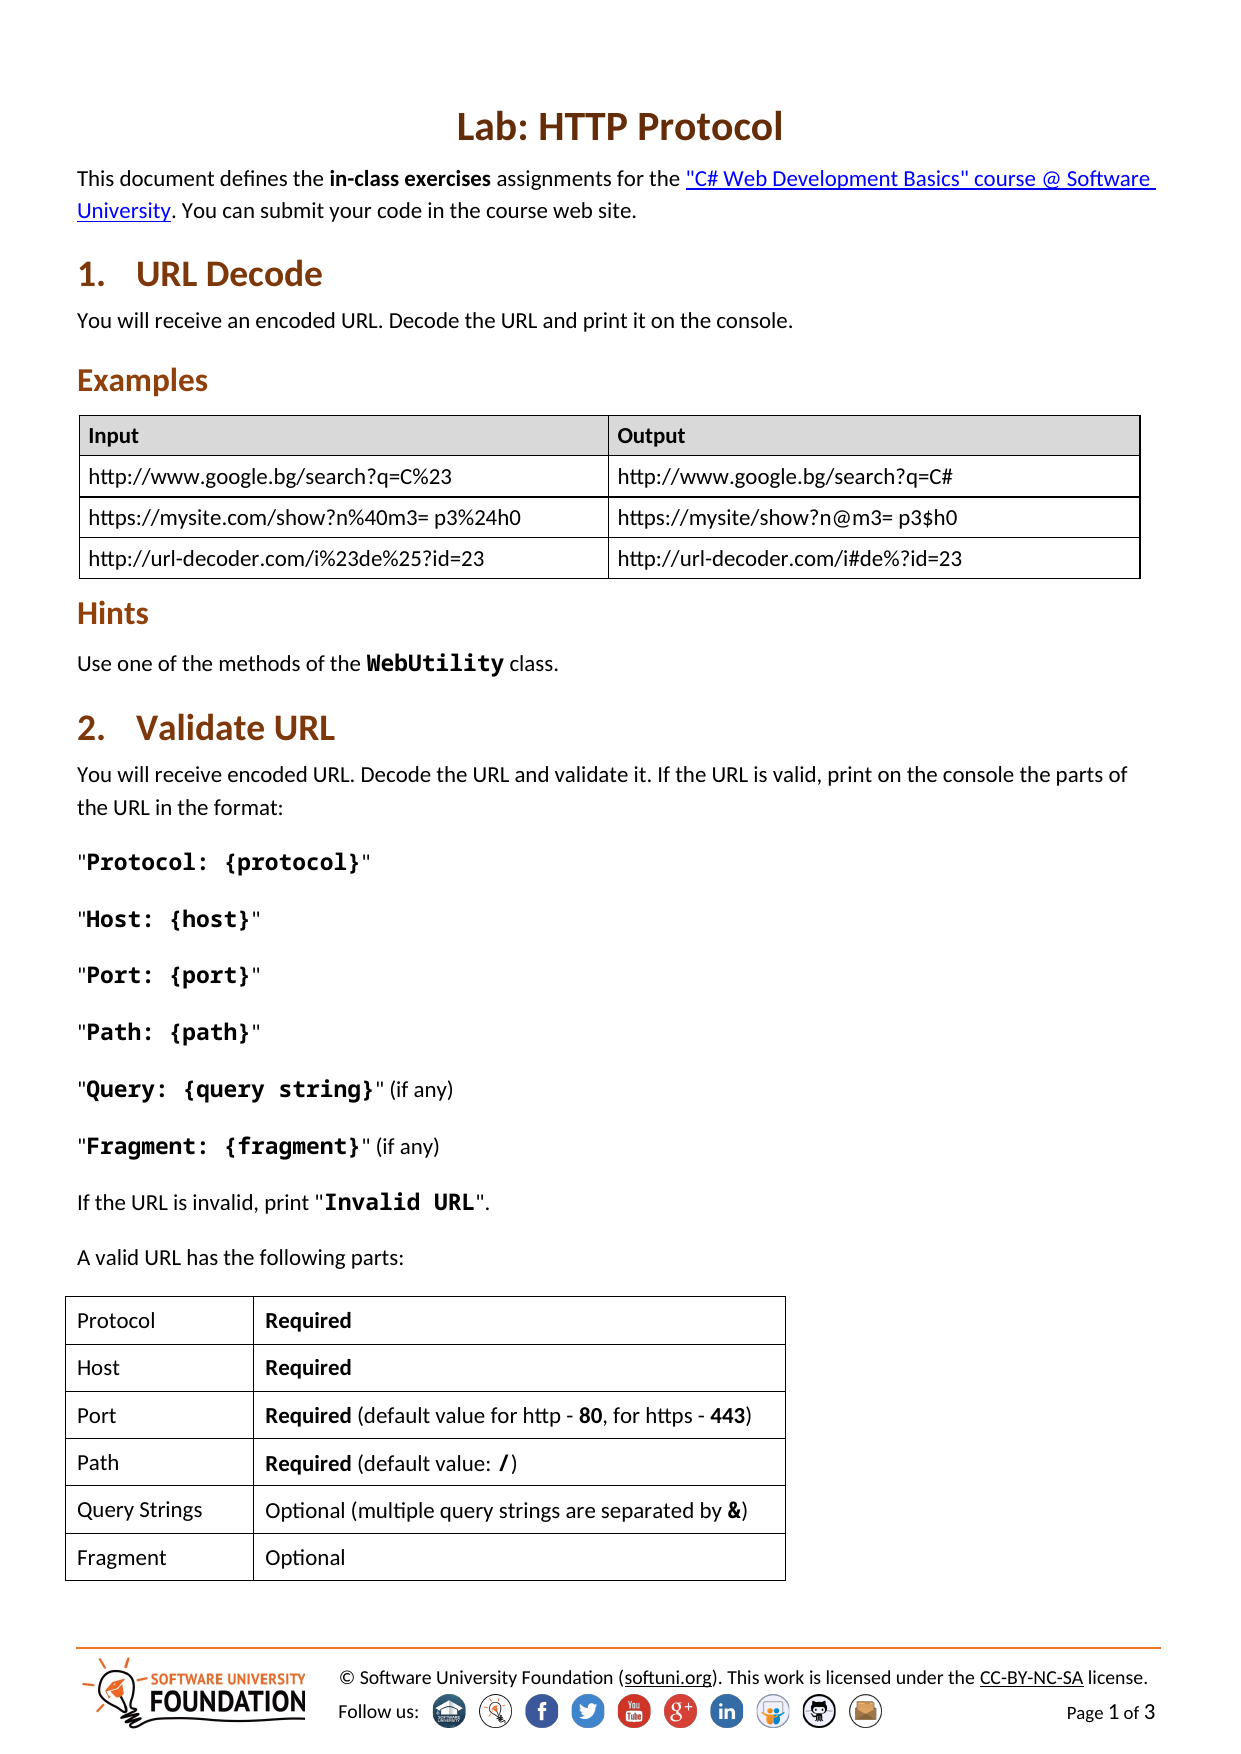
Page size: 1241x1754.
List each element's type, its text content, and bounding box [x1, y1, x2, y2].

table_cell Optional (multiple query strings are separated by &) [254, 1486, 785, 1533]
table_header Protocol [66, 1297, 253, 1343]
table_cell Fragment [66, 1534, 253, 1580]
list URL Decode [77, 249, 1163, 295]
text "Host: {host}" [77, 902, 1163, 934]
table_cell https://mysite/show?n@m3= p3$h0 [609, 498, 1139, 537]
table_cell Required [254, 1345, 785, 1391]
text This document defines the in-class exercises assignments for the "C# Web Development Basics" course @ Software University. You can submit your code in the course web site. [77, 164, 1163, 224]
table_header Output [609, 416, 1139, 455]
picture [571, 1694, 605, 1728]
table_cell Query Strings [66, 1486, 253, 1533]
table_cell Required (default value for http - 80, for https - 443) [254, 1392, 785, 1438]
table_cell http://url-decoder.com/i%23de%25?id=23 [80, 538, 608, 578]
subtitle Examples [77, 359, 1163, 400]
picture [664, 1694, 697, 1728]
text Use one of the methods of the WebUtility class. [77, 647, 1163, 678]
table_cell Required (default value: /) [254, 1439, 785, 1485]
subtitle Lab: HTTP Protocol [77, 99, 1163, 150]
text "Port: {port}" [77, 959, 1163, 991]
picture [81, 1656, 305, 1729]
picture [617, 1694, 651, 1728]
text "Query: {query string}" (if any) [77, 1073, 1163, 1104]
picture [479, 1694, 512, 1728]
table_cell http://www.google.bg/search?q=C%23 [80, 456, 608, 496]
table_cell Optional [254, 1534, 785, 1580]
picture [849, 1694, 882, 1728]
picture [802, 1694, 836, 1728]
table_cell http://url-decoder.com/i#de%?id=23 [609, 538, 1139, 578]
text You will receive encoded URL. Decode the URL and validate it. If the URL is valid, print on the console the parts of the URL in the format: [77, 761, 1163, 821]
text If the URL is invalid, print "Invalid URL". [77, 1186, 1163, 1218]
picture [525, 1694, 559, 1728]
table_cell https://mysite.com/show?n%40m3= p3%24h0 [80, 498, 608, 537]
table_cell Path [66, 1439, 253, 1485]
table_cell http://www.google.bg/search?q=C# [609, 456, 1139, 496]
table_header Required [254, 1297, 785, 1343]
picture [710, 1694, 744, 1728]
text You will receive an encoded URL. Decode the URL and print it on the console. [77, 306, 1163, 334]
table_header Input [80, 416, 608, 455]
picture [432, 1694, 466, 1728]
text A valid URL has the following parts: [77, 1243, 1163, 1271]
subtitle Hints [77, 592, 1163, 632]
table_cell Host [66, 1345, 253, 1391]
text "Fragment: {fragment}" (if any) [77, 1129, 1163, 1161]
picture [756, 1694, 790, 1728]
text "Protocol: {protocol}" [77, 846, 1163, 877]
list Validate URL [77, 704, 1163, 749]
text "Path: {path}" [77, 1016, 1163, 1047]
table_cell Port [66, 1392, 253, 1438]
